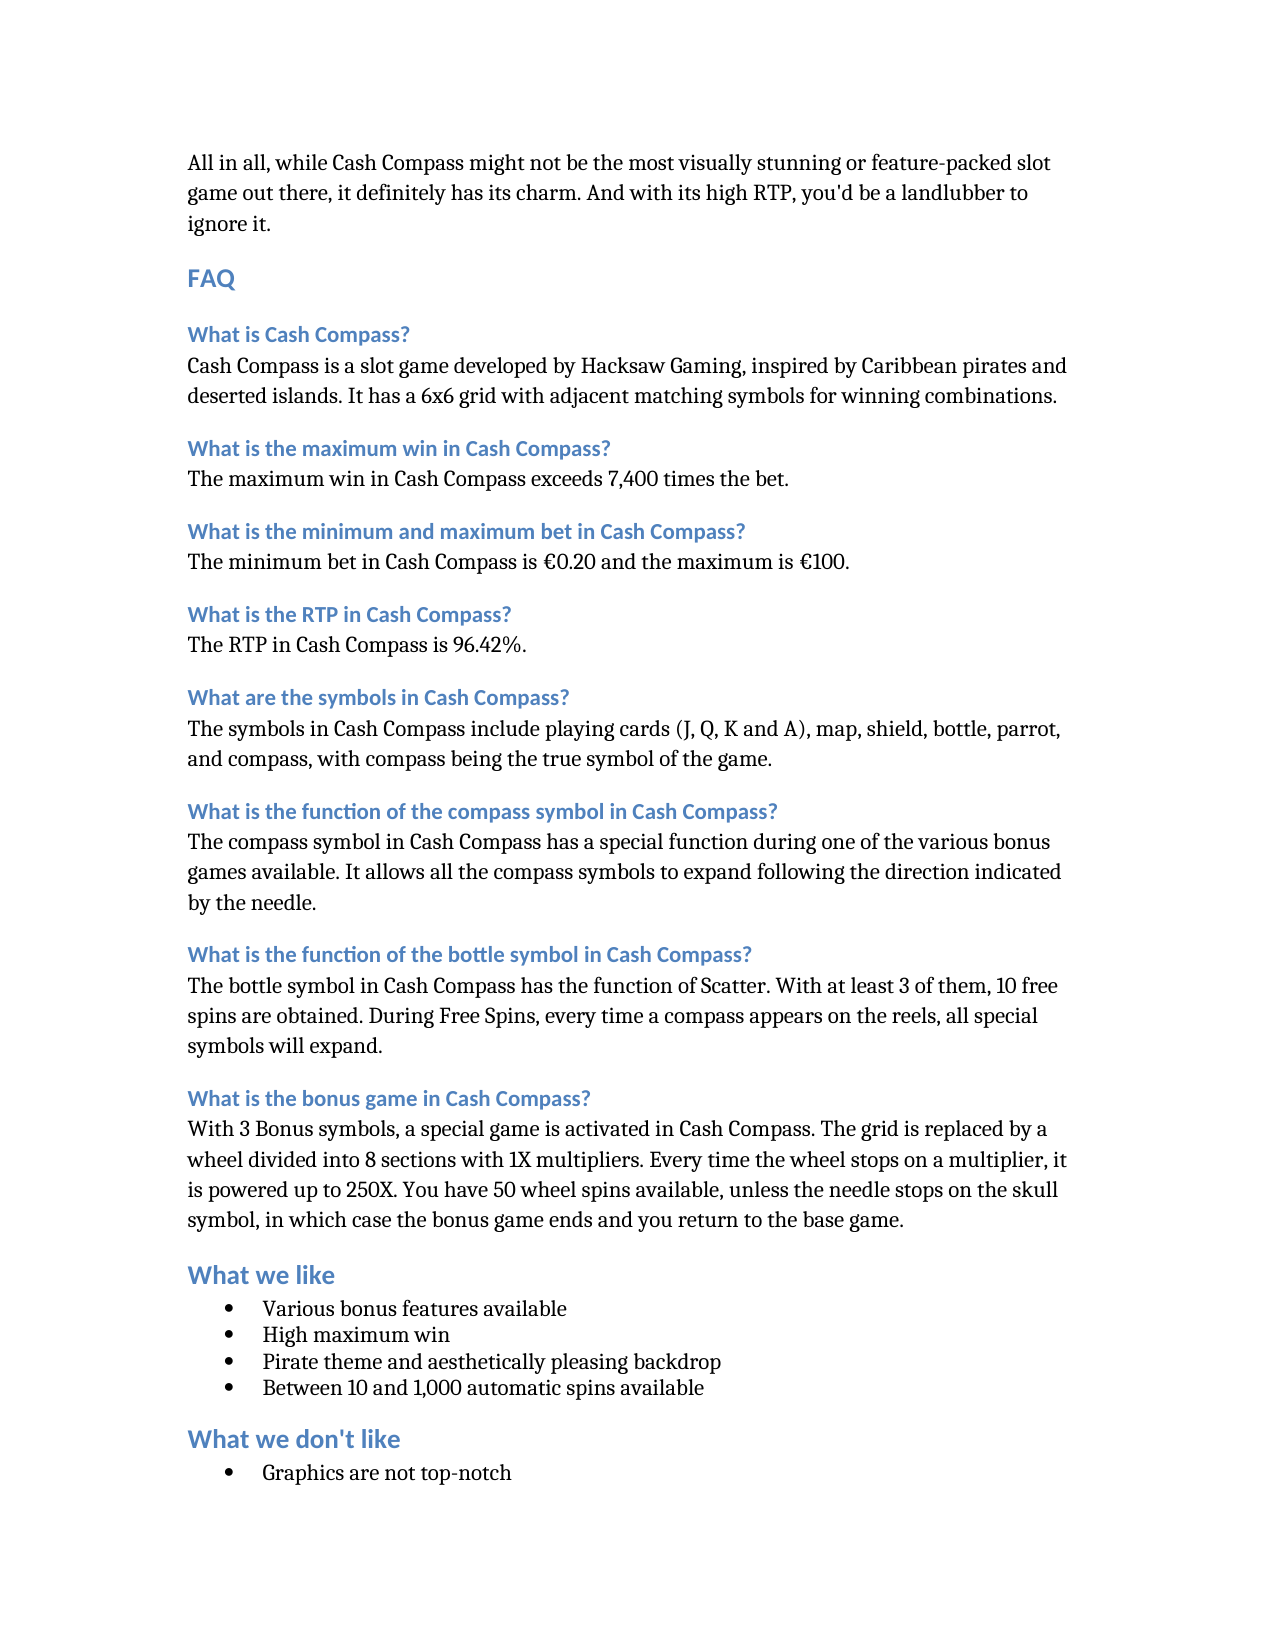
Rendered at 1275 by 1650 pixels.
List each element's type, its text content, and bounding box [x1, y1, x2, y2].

list Graphics are not top-notch [225, 1460, 1087, 1486]
list Pirate theme and aesthetically pleasing backdrop [225, 1348, 1087, 1375]
subtitle What are the symbols in Cash Compass? [187, 683, 1087, 711]
subtitle What is the bonus game in Cash Compass? [187, 1084, 1087, 1112]
text The bottle symbol in Cash Compass has the function of Scatter. With at least 3 of them, 10 free spins are obtained. During Free Spins, every time a compass appears on the reels, all special symbols will expand. [187, 973, 1087, 1059]
text With 3 Bonus symbols, a special game is activated in Cash Compass. The grid is replaced by a wheel divided into 8 sections with 1X multipliers. Every time the wheel stops on a multiplier, it is powered up to 250X. You have 50 wheel spins available, unless the needle stops on the skull symbol, in which case the bonus game ends and you return to the base game. [187, 1116, 1087, 1233]
list Between 10 and 1,000 automatic spins available [225, 1375, 1087, 1401]
subtitle What is the function of the bottle symbol in Cash Compass? [187, 940, 1087, 968]
list Various bonus features available [225, 1296, 1087, 1322]
text Cash Compass is a slot game developed by Hacksaw Gaming, inspired by Caribbean pirates and deserted islands. It has a 6x6 grid with adjacent matching symbols for winning combinations. [187, 352, 1087, 409]
subtitle What is the function of the compass symbol in Cash Compass? [187, 797, 1087, 825]
text The compass symbol in Cash Compass has a special function during one of the various bonus games available. It allows all the compass symbols to expand following the direction indicated by the needle. [187, 829, 1087, 916]
text The minimum bet in Cash Compass is €0.20 and the maximum is €100. [187, 549, 1087, 575]
subtitle FAQ [187, 261, 1087, 294]
text The symbols in Cash Compass include playing cards (J, Q, K and A), map, shield, bottle, parrot, and compass, with compass being the true symbol of the game. [187, 716, 1087, 772]
text The maximum win in Cash Compass exceeds 7,400 times the bet. [187, 466, 1087, 492]
text The RTP in Cash Compass is 96.42%. [187, 632, 1087, 659]
list High maximum win [225, 1322, 1087, 1348]
subtitle What is the RTP in Cash Compass? [187, 600, 1087, 628]
subtitle What is Cash Compass? [187, 320, 1087, 348]
subtitle What is the minimum and maximum bet in Cash Compass? [187, 517, 1087, 545]
subtitle What we don't like [187, 1422, 1087, 1455]
subtitle What we like [187, 1258, 1087, 1291]
subtitle What is the maximum win in Cash Compass? [187, 434, 1087, 462]
text All in all, while Cash Compass might not be the most visually stunning or feature-packed slot game out there, it definitely has its charm. And with its high RTP, you'd be a landlubber to ignore it. [187, 150, 1087, 237]
